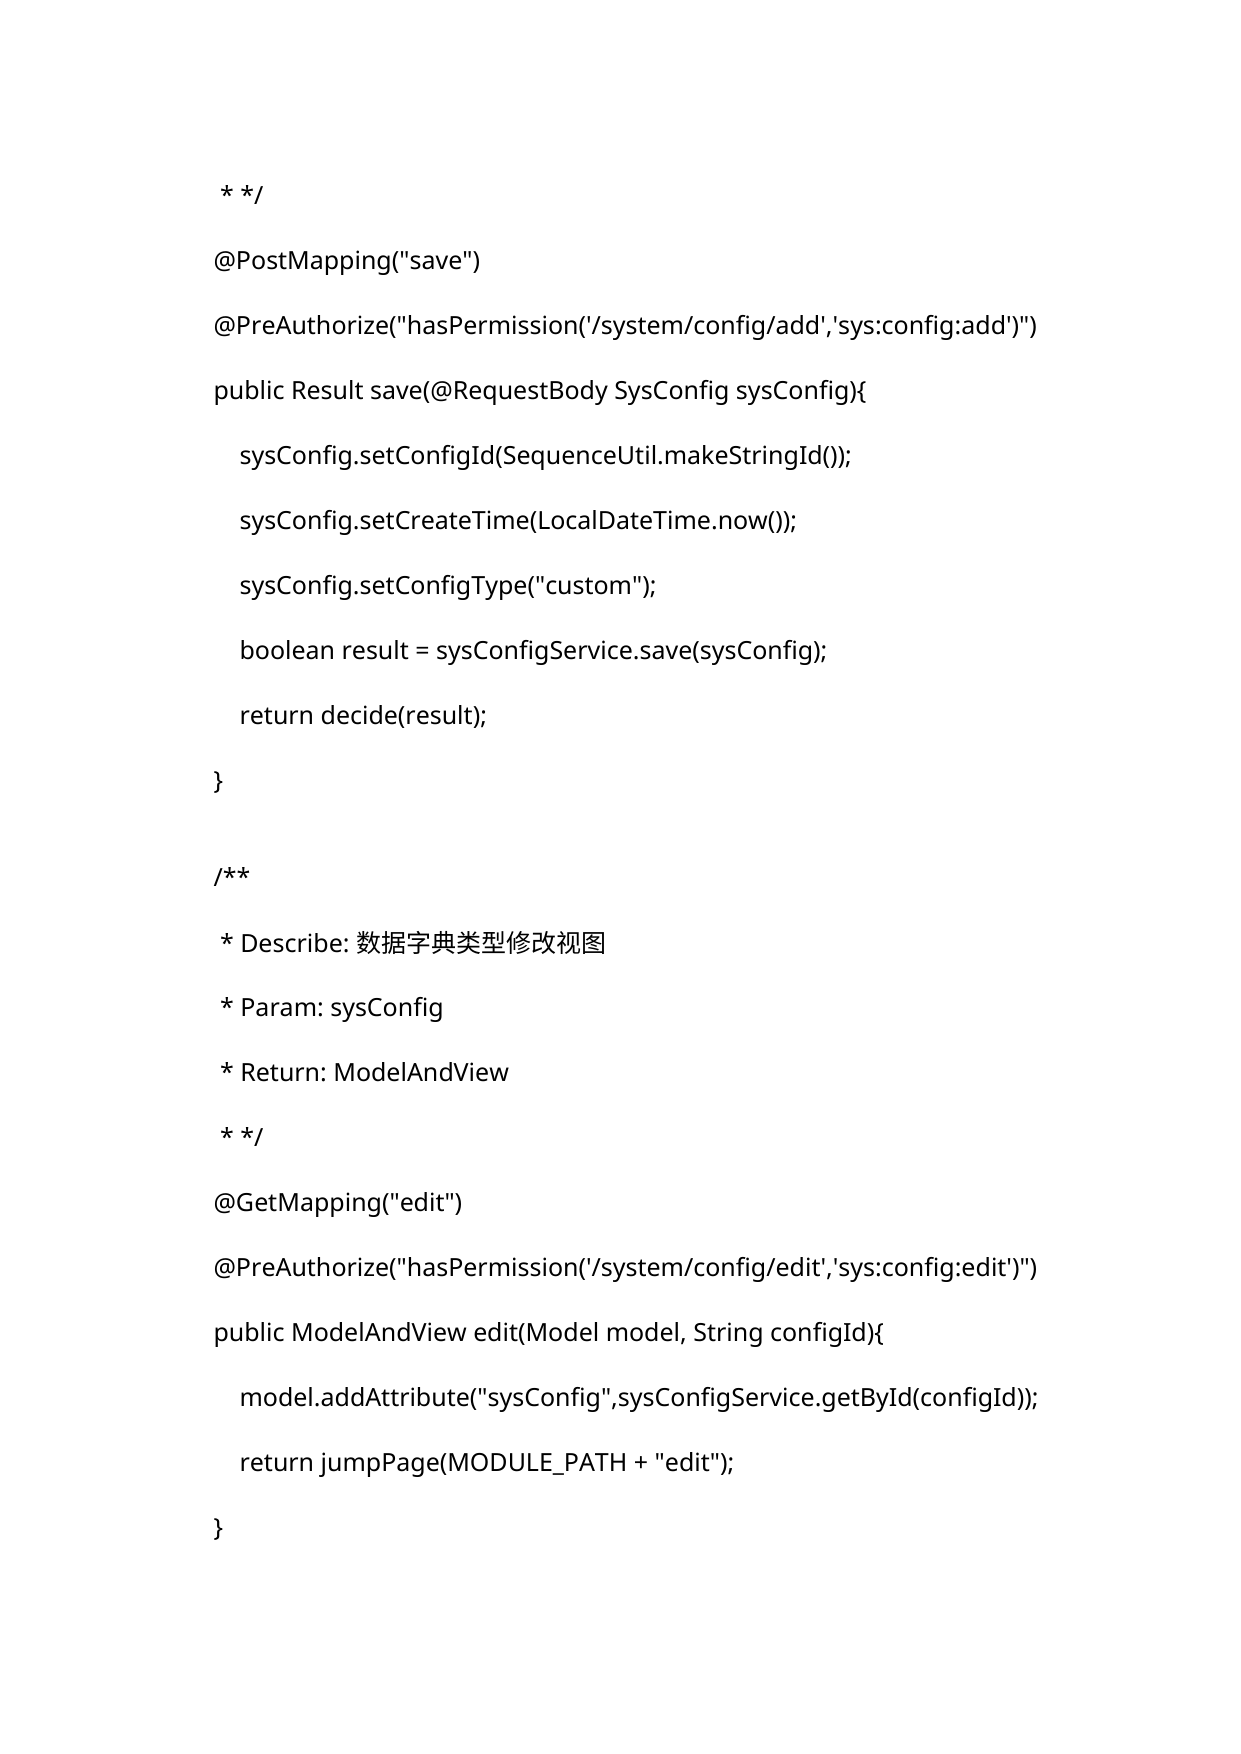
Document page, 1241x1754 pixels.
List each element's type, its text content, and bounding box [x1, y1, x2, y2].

text sysConfig.setConfigId(SequenceUtil.makeStringId()); [187, 422, 1053, 487]
text @PreAuthorize("hasPermission('/system/config/edit','sys:config:edit')") [187, 1234, 1053, 1299]
text @PostMapping("save") [187, 227, 1053, 292]
text return jumpPage(MODULE_PATH + "edit"); [187, 1429, 1053, 1494]
text } [187, 747, 1053, 812]
text sysConfig.setCreateTime(LocalDateTime.now()); [187, 487, 1053, 552]
text * Describe: 数据字典类型修改视图 [187, 909, 1053, 974]
text return decide(result); [187, 682, 1053, 747]
text public Result save(@RequestBody SysConfig sysConfig){ [187, 357, 1053, 422]
text * */ [187, 1104, 1053, 1169]
text * Return: ModelAndView [187, 1039, 1053, 1104]
text /** [187, 844, 1053, 909]
text public ModelAndView edit(Model model, String configId){ [187, 1299, 1053, 1364]
text * Param: sysConfig [187, 974, 1053, 1039]
text @PreAuthorize("hasPermission('/system/config/add','sys:config:add')") [187, 292, 1053, 357]
text @GetMapping("edit") [187, 1169, 1053, 1234]
text model.addAttribute("sysConfig",sysConfigService.getById(configId)); [187, 1364, 1053, 1429]
text * */ [187, 162, 1053, 227]
text boolean result = sysConfigService.save(sysConfig); [187, 617, 1053, 682]
text } [187, 1494, 1053, 1559]
text sysConfig.setConfigType("custom"); [187, 552, 1053, 617]
